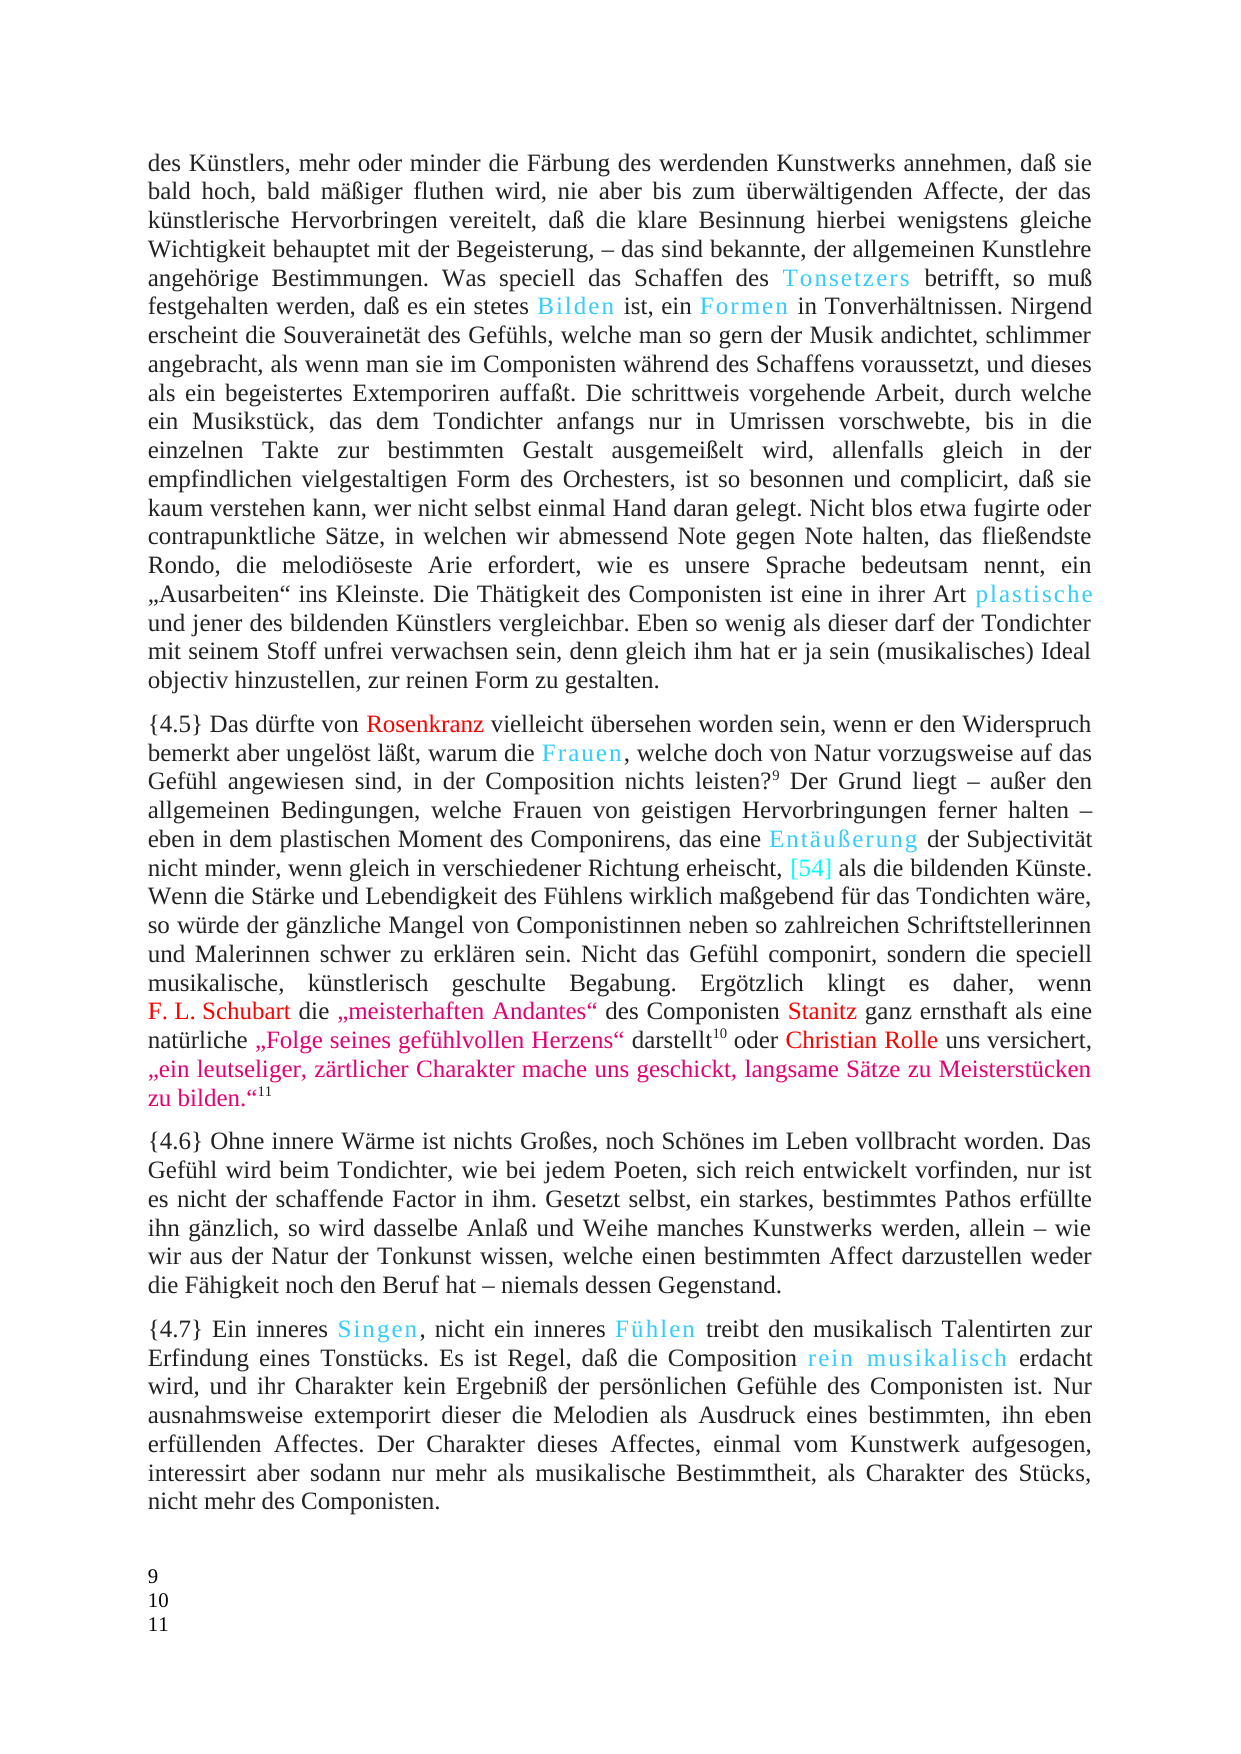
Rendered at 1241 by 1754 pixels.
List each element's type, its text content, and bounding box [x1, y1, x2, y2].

text {4.7} Ein inneres Singen, nicht ein inneres Fühlen treibt den musikalisch Talentirten zur Erfindung eines Tonstücks. Es ist Regel, daß die Composition rein musikalisch erdacht wird, und ihr Charakter kein Ergebniß der persönlichen Gefühle des Componisten ist. Nur ausnahmsweise extemporirt dieser die Melodien als Ausdruck eines bestimmten, ihn eben erfüllenden Affectes. Der Charakter dieses Affectes, einmal vom Kunstwerk aufgesogen, interessirt aber sodann nur mehr als musikalische Bestimmtheit, als Charakter des Stücks, nicht mehr des Componisten. [148, 1314, 1093, 1515]
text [148, 148, 1093, 694]
text {4.6} Ohne innere Wärme ist nichts Großes, noch Schönes im Leben vollbracht worden. Das Gefühl wird beim Tondichter, wie bei jedem Poeten, sich reich entwickelt vorfinden, nur ist es nicht der schaffende Factor in ihm. Gesetzt selbst, ein starkes, bestimmtes Pathos erfüllte ihn gänzlich, so wird dasselbe Anlaß und Weihe manches Kunstwerks werden, allein – wie wir aus der Natur der Tonkunst wissen, welche einen bestimmten Affect darzustellen weder die Fähigkeit noch den Beruf hat – niemals dessen Gegenstand. [148, 1126, 1093, 1299]
text {4.5} Das dürfte von Rosenkranz vielleicht übersehen worden sein, wenn er den Widerspruch bemerkt aber ungelöst läßt, warum die Frauen, welche doch von Natur vorzugsweise auf das Gefühl angewiesen sind, in der Composition nichts leisten? Der Grund liegt – außer den allgemeinen Bedingungen, welche Frauen von geistigen Hervorbringungen ferner halten – eben in dem plastischen Moment des Componirens, das eine Entäußerung der Subjectivität nicht minder, wenn gleich in verschiedener Richtung erheischt, [54] als die bildenden Künste. Wenn die Stärke und Lebendigkeit des Fühlens wirklich maßgebend für das Tondichten wäre, so würde der gänzliche Mangel von Componistinnen neben so zahlreichen Schriftstellerinnen und Malerinnen schwer zu erklären sein. Nicht das Gefühl componirt, sondern die speciell musikalische, künstlerisch geschulte Begabung. Ergötzlich klingt es daher, wenn F. L. Schubart die „meisterhaften Andantes“ des Componisten Stanitz ganz ernsthaft als eine natürliche „Folge seines gefühlvollen Herzens“ darstellt oder Christian Rolle uns versichert, „ein leutseliger, zärtlicher Charakter mache uns geschickt, langsame Sätze zu Meisterstücken zu bilden.“ [148, 709, 1093, 1111]
